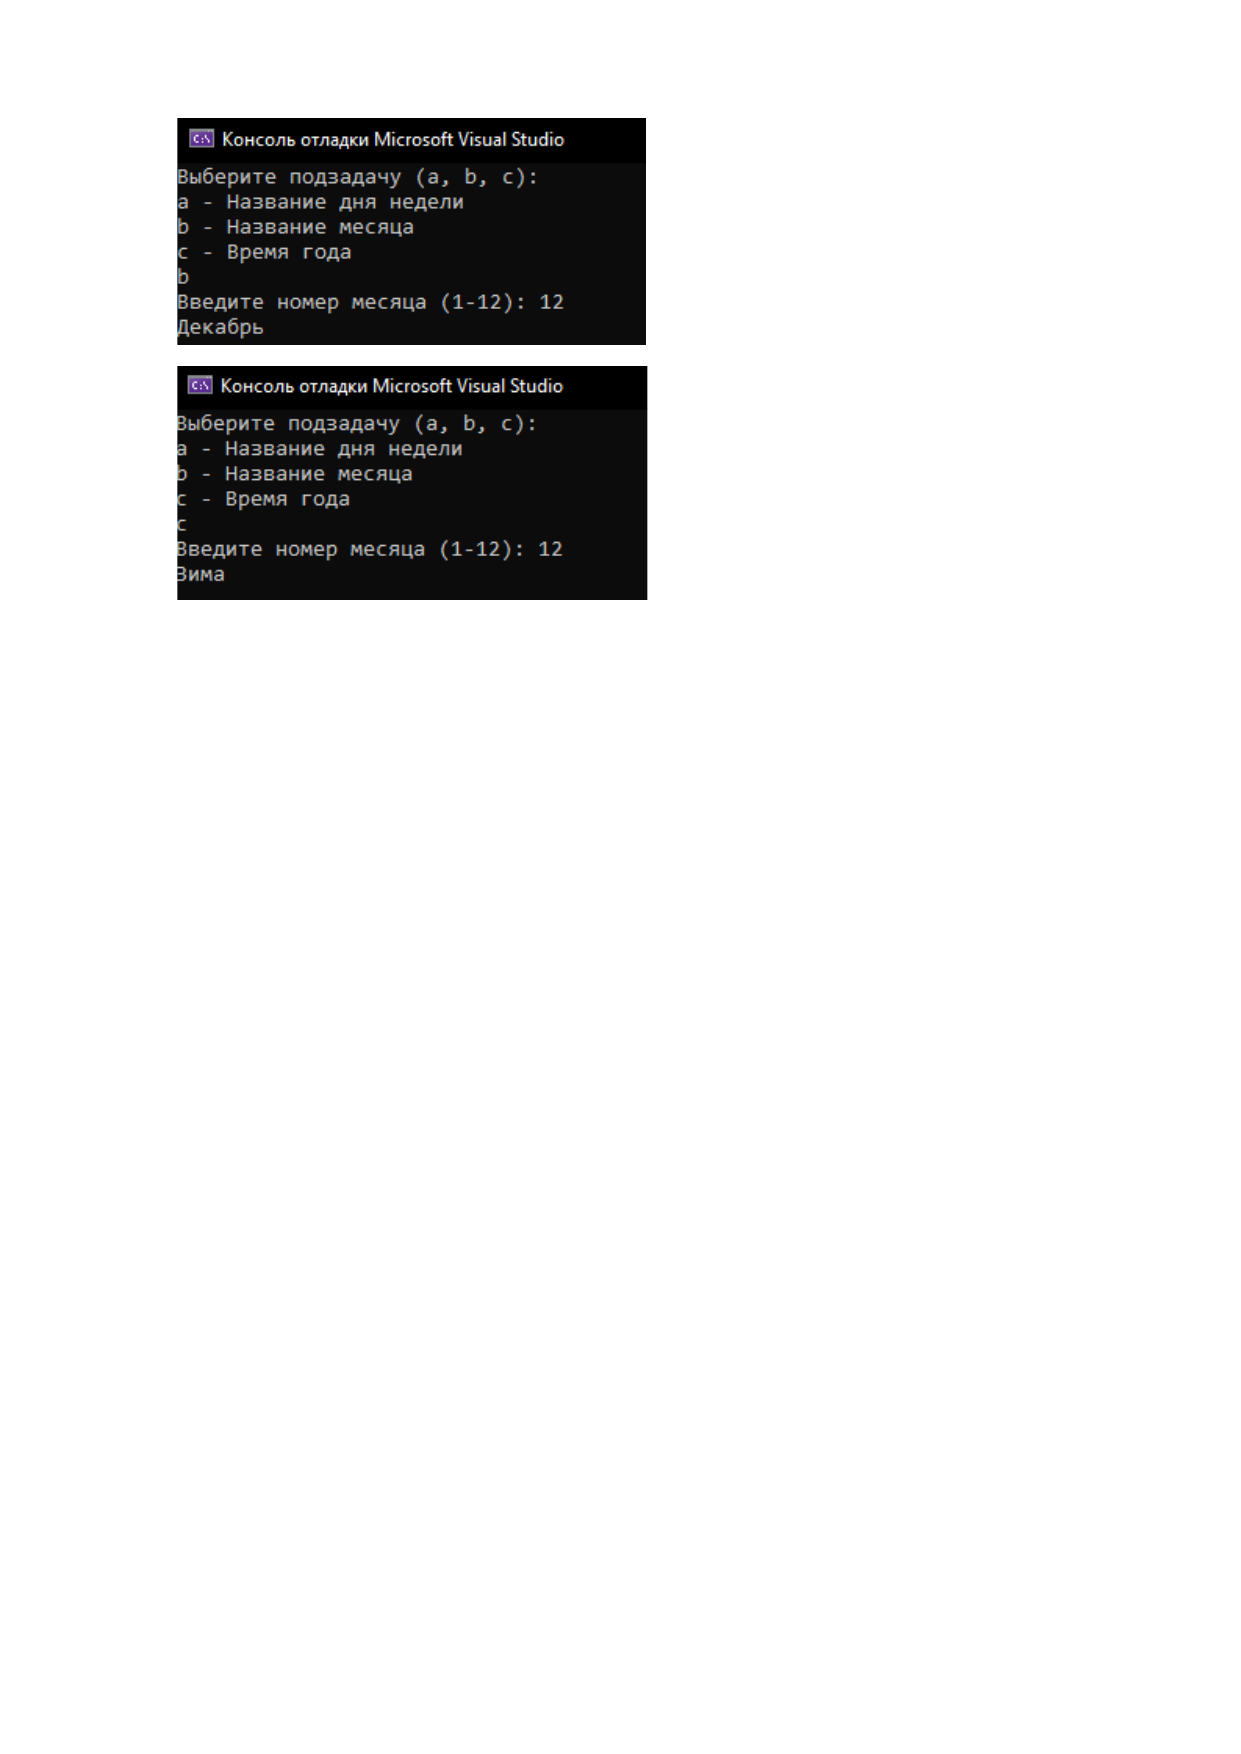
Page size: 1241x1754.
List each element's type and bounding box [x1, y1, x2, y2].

picture [177, 366, 648, 600]
picture [177, 118, 646, 345]
